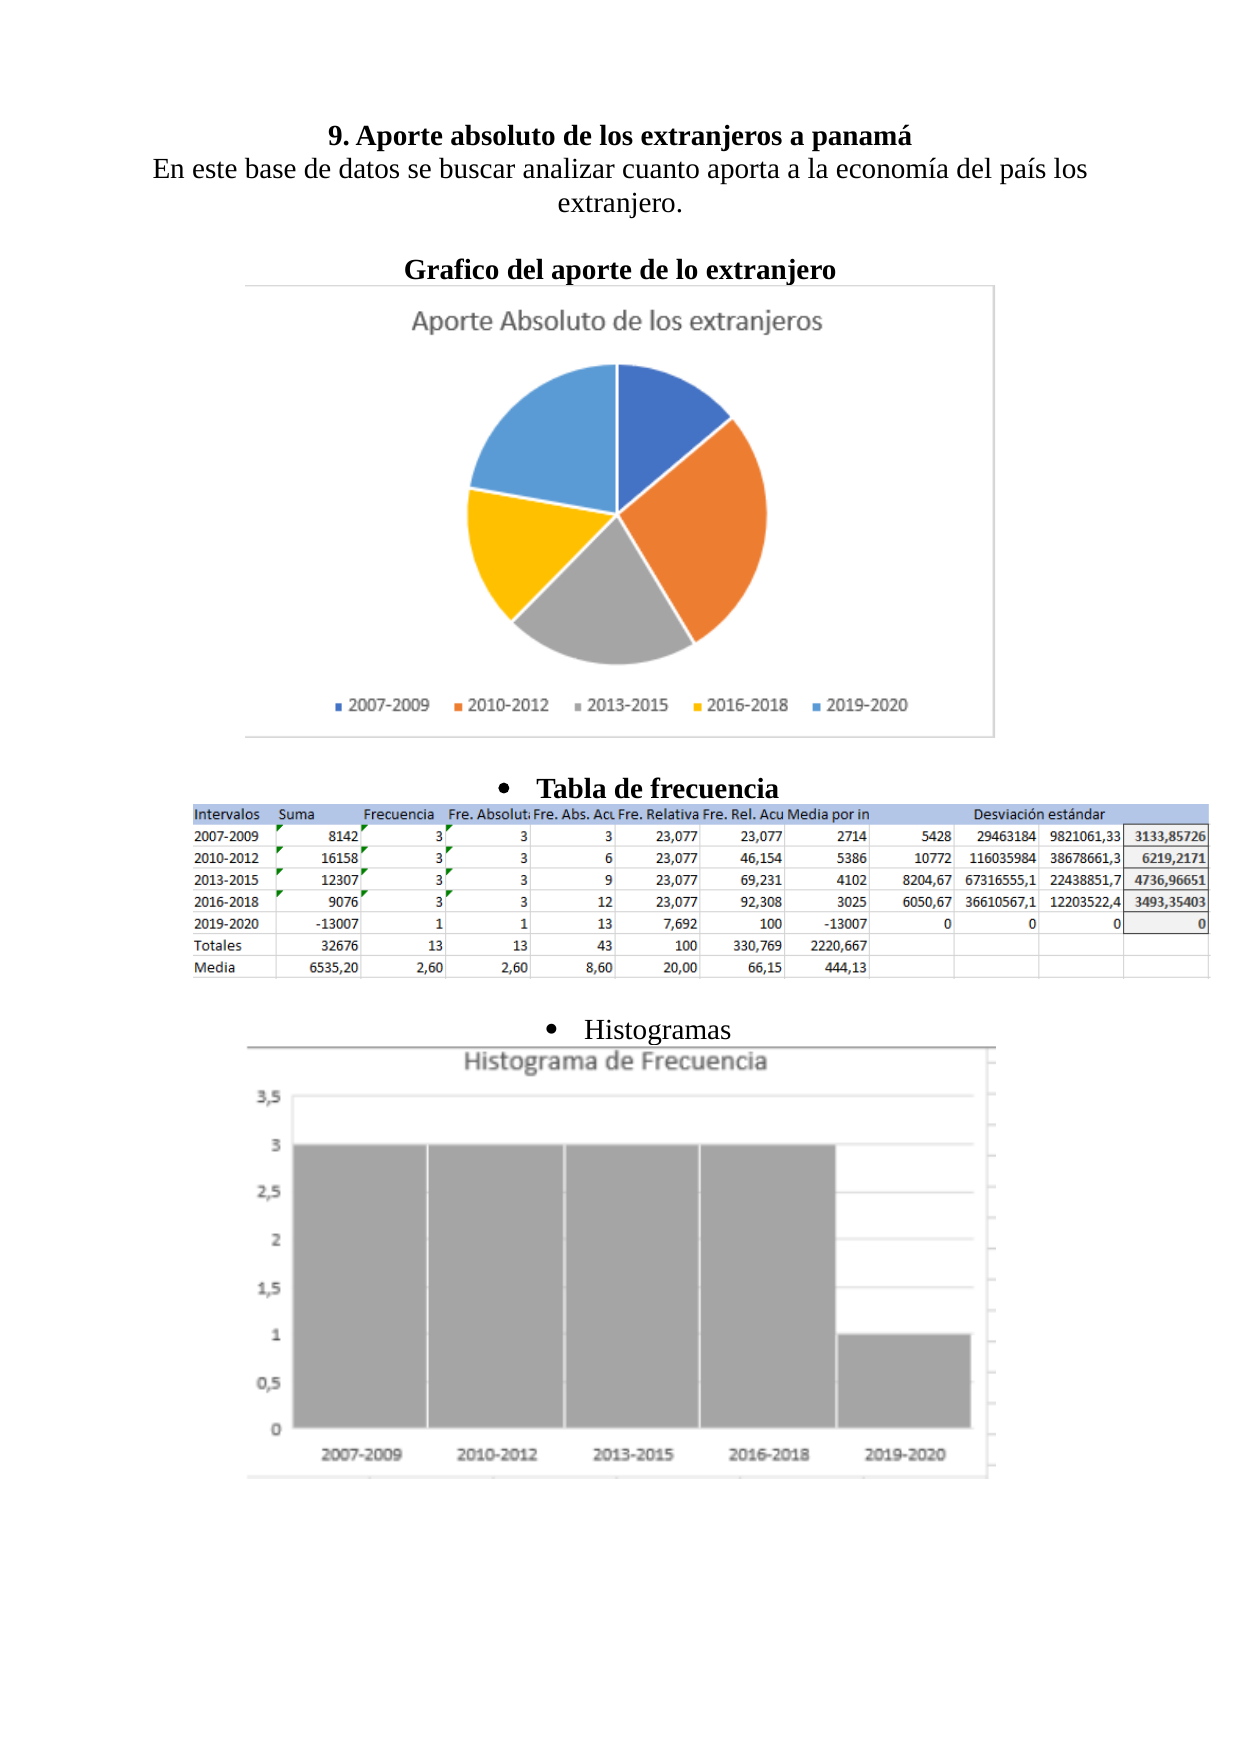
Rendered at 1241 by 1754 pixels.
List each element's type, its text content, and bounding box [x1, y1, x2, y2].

text En este base de datos se buscar analizar cuanto aporta a la economía del país los extranjero. Grafico del aporte de lo extranjero [118, 152, 1122, 286]
list Tabla de frecuencia [156, 771, 1122, 805]
picture [193, 804, 1211, 979]
text 9. Aporte absoluto de los extranjeros a panamá [118, 118, 1122, 152]
picture [245, 285, 996, 738]
list Histogramas [156, 1012, 1122, 1046]
picture [244, 1045, 996, 1479]
